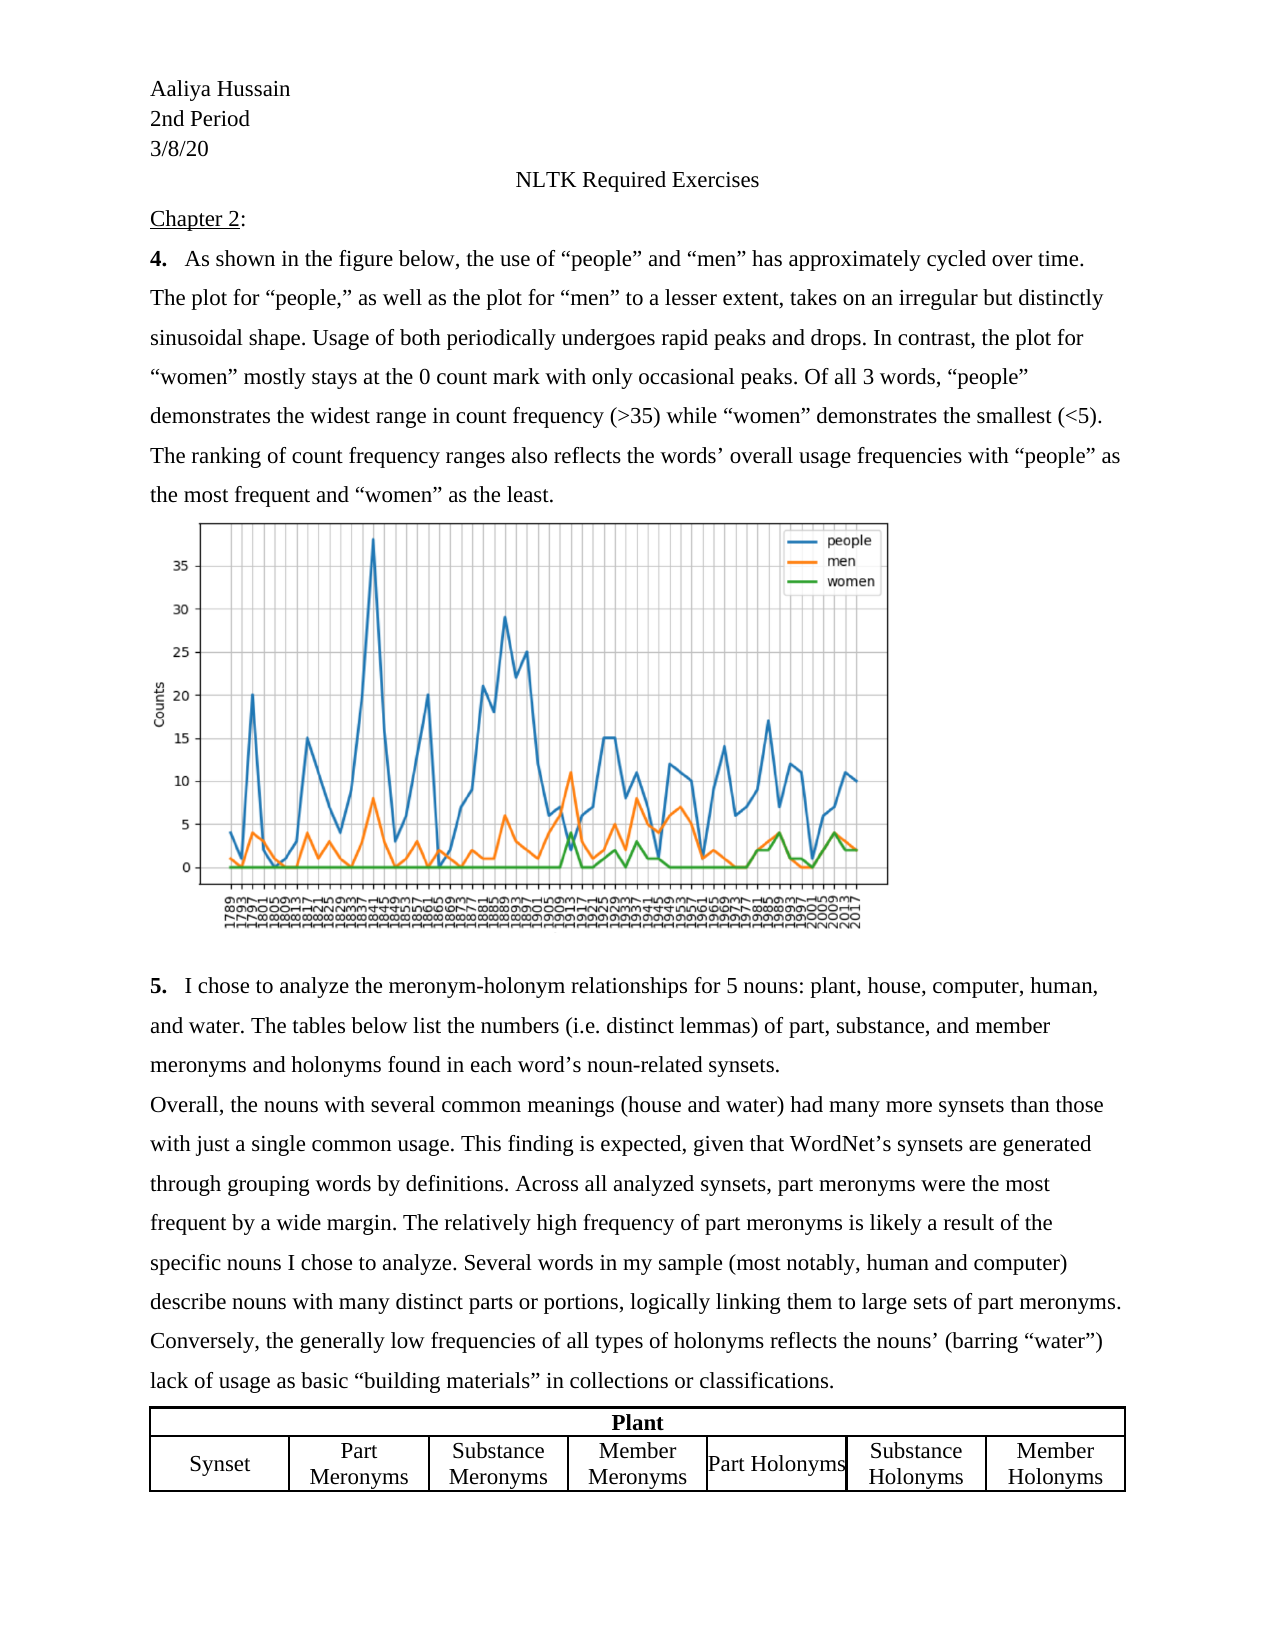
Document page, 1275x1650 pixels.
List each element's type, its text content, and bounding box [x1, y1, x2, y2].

text Overall, the nouns with several common meanings (house and water) had many more synsets than those with just a single common usage. This finding is expected, given that WordNet’s synsets are generated through grouping words by definitions. Across all analyzed synsets, part meronyms were the most frequent by a wide margin. The relatively high frequency of part meronyms is likely a result of the specific nouns I chose to analyze. Several words in my sample (most notably, human and computer) describe nouns with many distinct parts or portions, logically linking them to large sets of part meronyms. Conversely, the generally low frequencies of all types of holonyms reflects the nouns’ (barring “water”) lack of usage as basic “building materials” in collections or classifications. [150, 1091, 1125, 1393]
table_cell Substance Meronyms [430, 1437, 567, 1490]
table_cell Part Meronyms [290, 1437, 428, 1490]
text NLTK Required Exercises [150, 166, 1125, 192]
text 5. I chose to analyze the meronym-holonym relationships for 5 nouns: plant, house, computer, human, and water. The tables below list the numbers (i.e. distinct lemmas) of part, substance, and member meronyms and holonyms found in each word’s noun-related synsets. [150, 972, 1125, 1077]
table_cell Member Meronyms [569, 1437, 706, 1490]
table_header Plant [151, 1409, 1124, 1435]
table_cell Member Holonyms [987, 1437, 1124, 1490]
picture [150, 521, 892, 933]
table_cell Part Holonyms [708, 1437, 845, 1490]
text 4. As shown in the figure below, the use of “people” and “men” has approximately cycled over time. The plot for “people,” as well as the plot for “men” to a lesser extent, takes on an irregular but distinctly sinusoidal shape. Usage of both periodically undergoes rapid peaks and drops. In contrast, the plot for “women” mostly stays at the 0 count mark with only occasional peaks. Of all 3 words, “people” demonstrates the widest range in count frequency (>35) while “women” demonstrates the smallest (<5). The ranking of count frequency ranges also reflects the words’ overall usage frequencies with “people” as the most frequent and “women” as the least. [150, 244, 1125, 508]
text Chapter 2: [150, 205, 1125, 231]
table_cell Substance Holonyms [848, 1437, 985, 1490]
table_cell Synset [151, 1437, 288, 1490]
